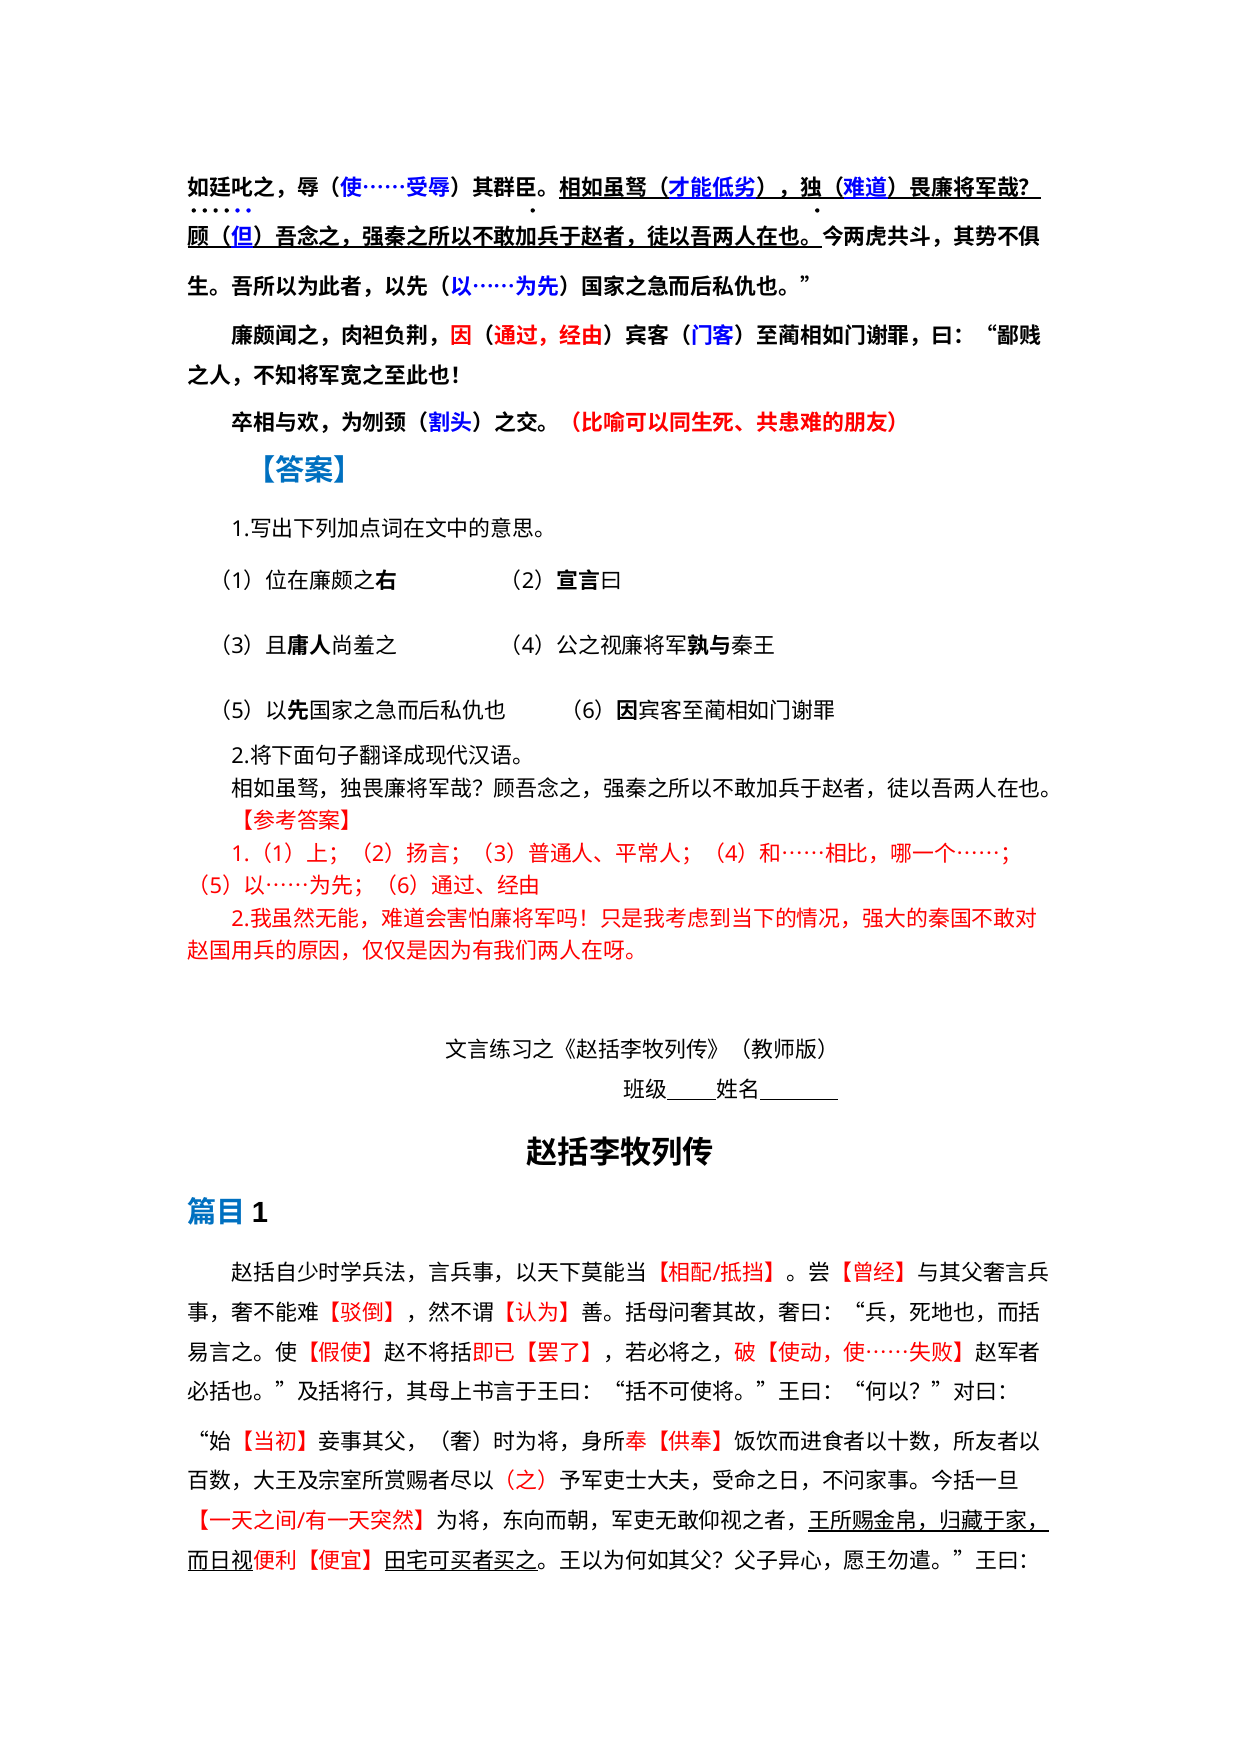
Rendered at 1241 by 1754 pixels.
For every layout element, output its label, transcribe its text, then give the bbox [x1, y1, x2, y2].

text 2.我虽然无能，难道会害怕廉将军吗！只是我考虑到当下的情况，强大的秦国不敢对赵国用兵的原因，仅仅是因为有我们两人在呀。 [187, 900, 1053, 965]
text （1）位在廉颇之右 （2）宣言曰 [187, 543, 1053, 608]
text 1.（1）上；（2）扬言；（3）普通人、平常人；（4）和……相比，哪一个……；（5）以……为先；（6）通过、经由 [187, 835, 1053, 900]
text 【参考答案】 [187, 803, 1053, 835]
subtitle 赵括李牧列传 [187, 1127, 1053, 1173]
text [187, 1247, 1053, 1574]
text 班级 姓名 [187, 1072, 1053, 1103]
text 2.将下面句子翻译成现代汉语。 [187, 738, 1053, 770]
text 卒相与欢，为刎颈（割头）之交。（比喻可以同生死、共患难的朋友） [187, 397, 1053, 437]
text 廉颇闻之，肉袒负荆，因（通过，经由）宾客（门客）至蔺相如门谢罪，曰：“鄙贱之人，不知将军宽之至此也！ [187, 310, 1053, 389]
text （5）以先国家之急而后私仇也 （6）因宾客至蔺相如门谢罪 [187, 673, 1053, 738]
subtitle 篇目1 [187, 1189, 1053, 1231]
text 文言练习之《赵括李牧列传》（教师版） [187, 1032, 1053, 1064]
text 1.写出下列加点词在文中的意思。 [187, 510, 1053, 543]
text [187, 162, 1053, 301]
subtitle 【答案】 [187, 447, 1053, 489]
text 相如虽驽，独畏廉将军哉？顾吾念之，强秦之所以不敢加兵于赵者，徒以吾两人在也。 [187, 770, 1053, 803]
text （3）且庸人尚羞之 （4）公之视廉将军孰与秦王 [187, 608, 1053, 673]
